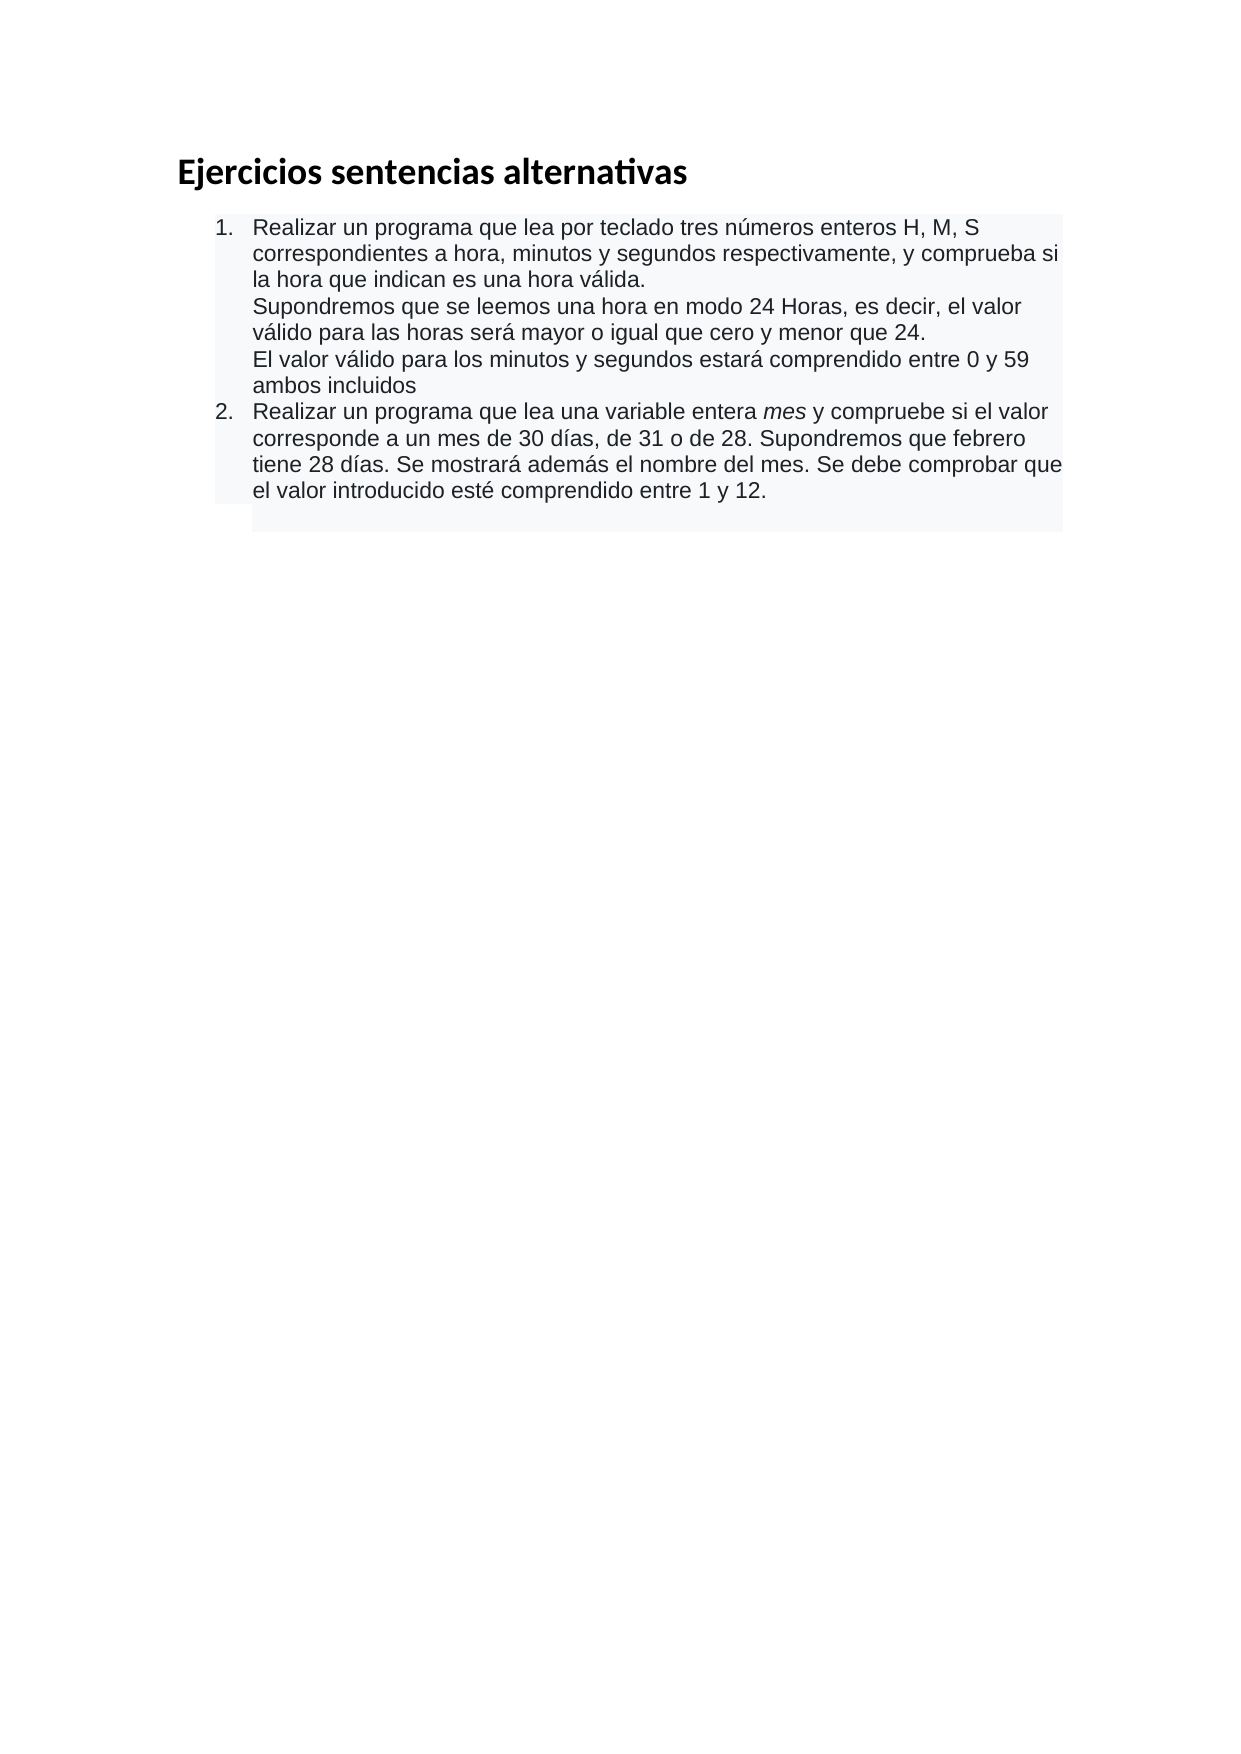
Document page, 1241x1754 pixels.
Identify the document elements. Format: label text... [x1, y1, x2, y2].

text Ejercicios sentencias alternativas [177, 148, 1063, 193]
list Realizar un programa que lea por teclado tres números enteros H, M, S correspondientes a hora, minutos y segundos respectivamente, y comprueba si la hora que indican es una hora válida. Supondremos que se leemos una hora en modo 24 Horas, es decir, el valor válido para las horas será mayor o igual que cero y menor que 24. El valor válido para los minutos y segundos estará comprendido entre 0 y 59 ambos incluidos [215, 214, 1063, 398]
list Realizar un programa que lea una variable entera mes y compruebe si el valor corresponde a un mes de 30 días, de 31 o de 28. Supondremos que febrero tiene 28 días. Se mostrará además el nombre del mes. Se debe comprobar que el valor introducido esté comprendido entre 1 y 12. [215, 398, 1063, 504]
